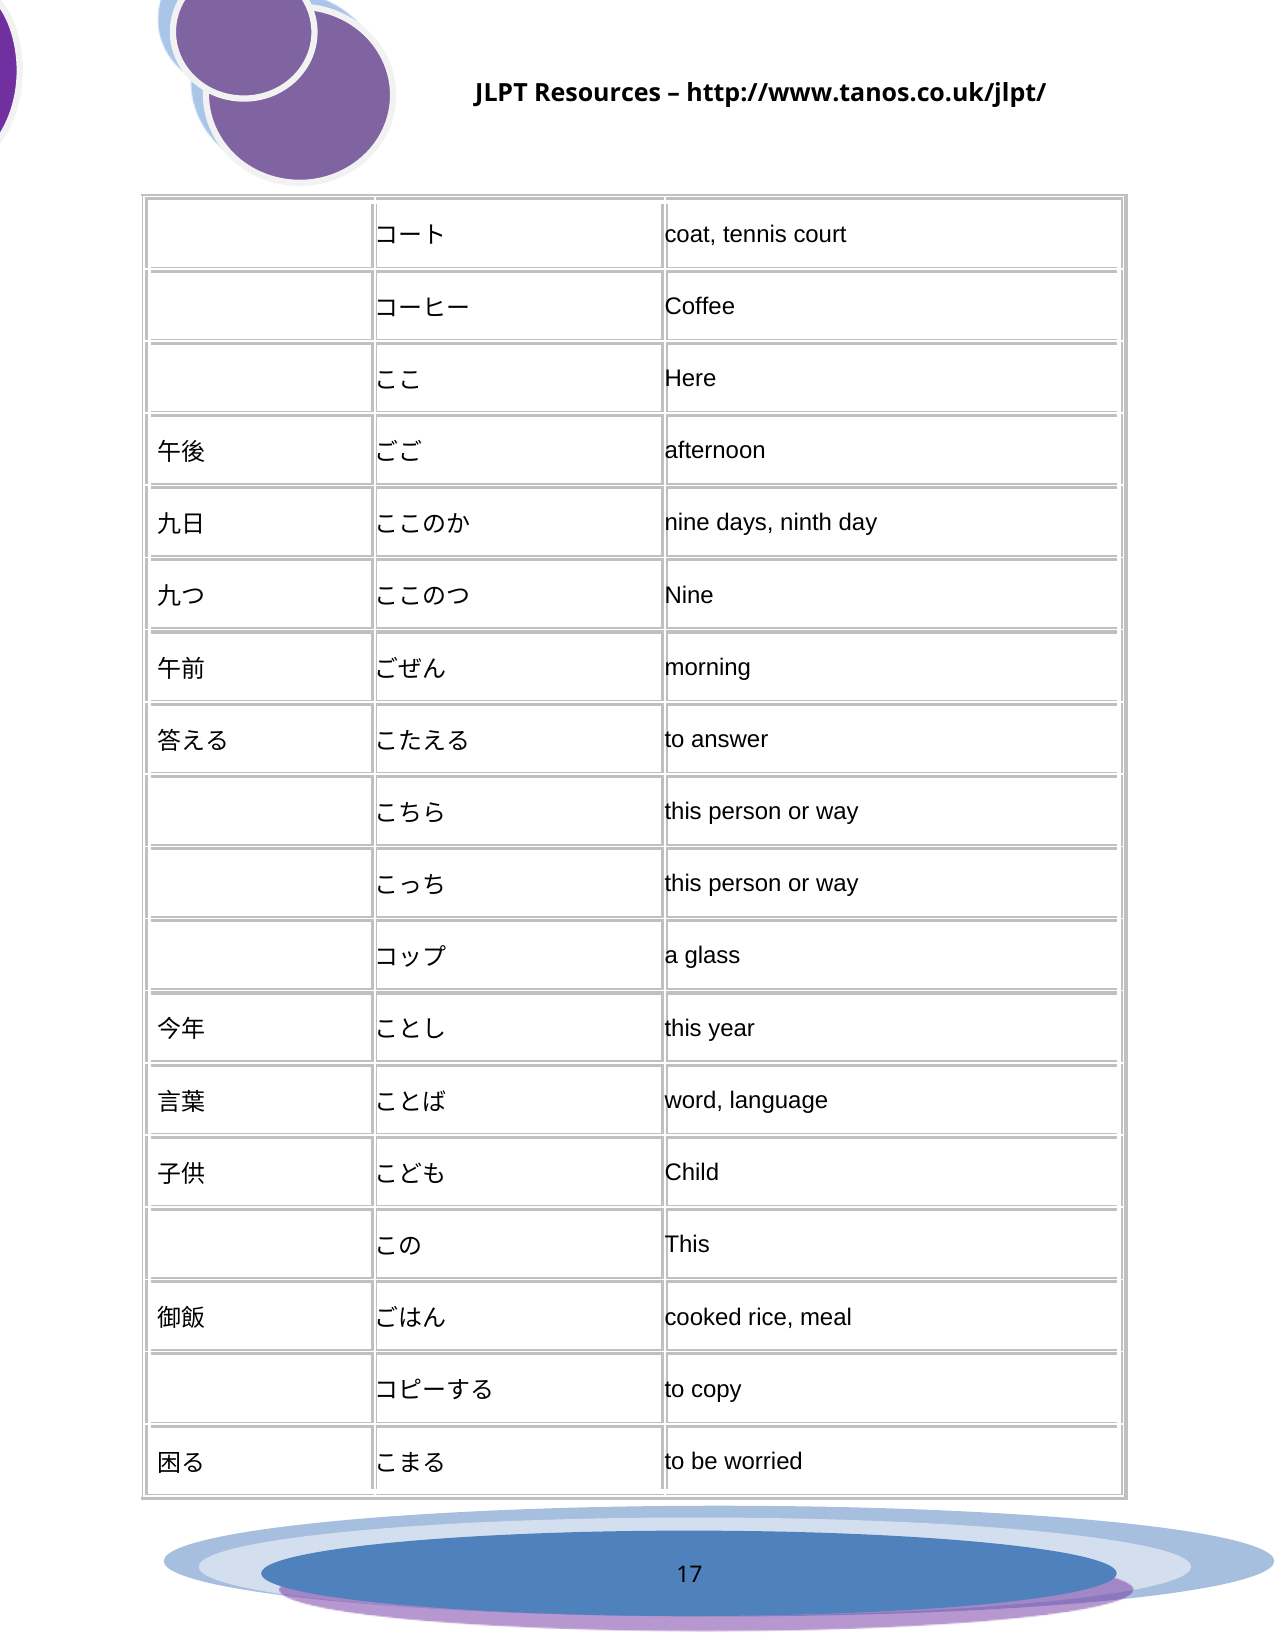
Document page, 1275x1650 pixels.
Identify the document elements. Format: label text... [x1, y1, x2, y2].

table_cell こまる [374, 1421, 664, 1493]
table_cell 午前 [145, 627, 374, 699]
table_cell ごはん [377, 1283, 661, 1349]
table_cell [145, 1205, 374, 1277]
table_cell 今年 [145, 988, 374, 1060]
table_cell to answer [664, 700, 1124, 772]
table_cell to be worried [664, 1421, 1124, 1493]
table_cell nine days, ninth day [664, 483, 1124, 555]
table_cell こちら [377, 778, 661, 844]
table_cell この [377, 1211, 661, 1277]
table_cell [145, 916, 374, 988]
table_cell こたえる [377, 706, 661, 772]
table_cell ことし [377, 995, 661, 1060]
table_cell コピーする [377, 1355, 661, 1421]
table_cell Child [664, 1133, 1124, 1205]
table_cell morning [664, 627, 1124, 699]
table_cell ここ [377, 345, 661, 411]
table_cell 言葉 [145, 1060, 374, 1133]
table_cell 午後 [145, 411, 374, 483]
table_cell coat, tennis court [664, 196, 1124, 266]
table_cell Nine [664, 555, 1124, 627]
table_cell コップ [377, 922, 661, 988]
table_cell a glass [664, 916, 1124, 988]
table_cell word, language [664, 1060, 1124, 1133]
table_cell afternoon [664, 411, 1124, 483]
table_cell 御飯 [145, 1277, 374, 1349]
table_cell [145, 772, 374, 844]
table_cell ごぜん [377, 634, 661, 699]
table_cell 子供 [145, 1133, 374, 1205]
table_cell こども [377, 1139, 661, 1205]
table_cell [145, 339, 374, 411]
table_cell this person or way [664, 772, 1124, 844]
table_cell ことば [377, 1067, 661, 1133]
table_cell this year [664, 988, 1124, 1060]
table_cell [148, 200, 374, 266]
table_cell こっち [377, 850, 661, 916]
table_cell This [664, 1205, 1124, 1277]
table_cell this person or way [664, 844, 1124, 916]
table_cell to copy [664, 1349, 1124, 1421]
table_cell コート [374, 196, 664, 266]
table_cell ここのか [377, 489, 661, 555]
table_cell 答える [145, 700, 374, 772]
table_cell Coffee [664, 266, 1124, 338]
table_cell 九日 [145, 483, 374, 555]
table_cell Here [664, 339, 1124, 411]
table_cell ここのつ [377, 561, 661, 627]
table_cell 九つ [145, 555, 374, 627]
table_cell 困る [145, 1421, 374, 1493]
table_cell [145, 266, 374, 338]
table_cell [145, 1349, 374, 1421]
table_cell ごご [377, 417, 661, 483]
table_cell cooked rice, meal [664, 1277, 1124, 1349]
table_cell [145, 844, 374, 916]
table_cell コーヒー [377, 273, 661, 338]
